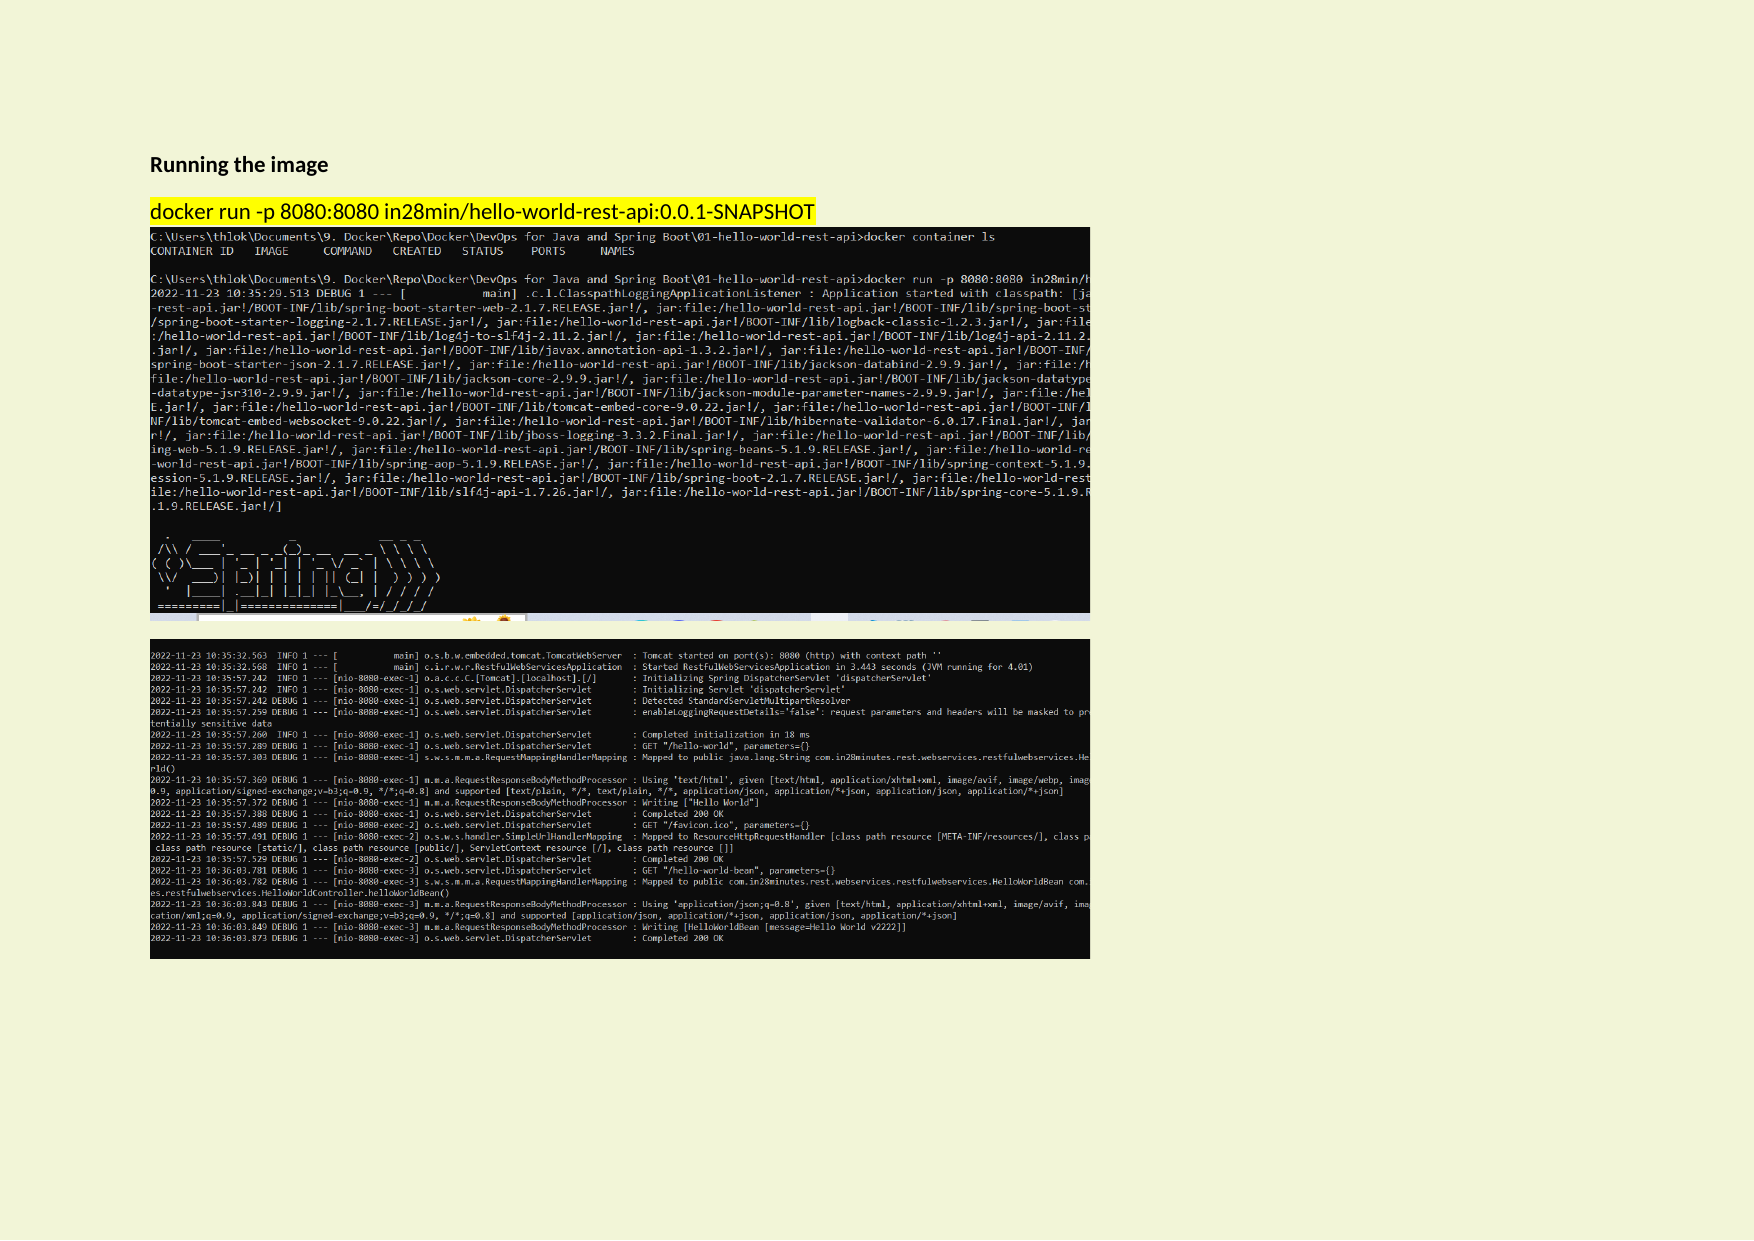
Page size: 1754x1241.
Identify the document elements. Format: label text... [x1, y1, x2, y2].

text Running the image [150, 150, 1604, 178]
picture [150, 639, 1091, 959]
picture [150, 227, 1091, 621]
